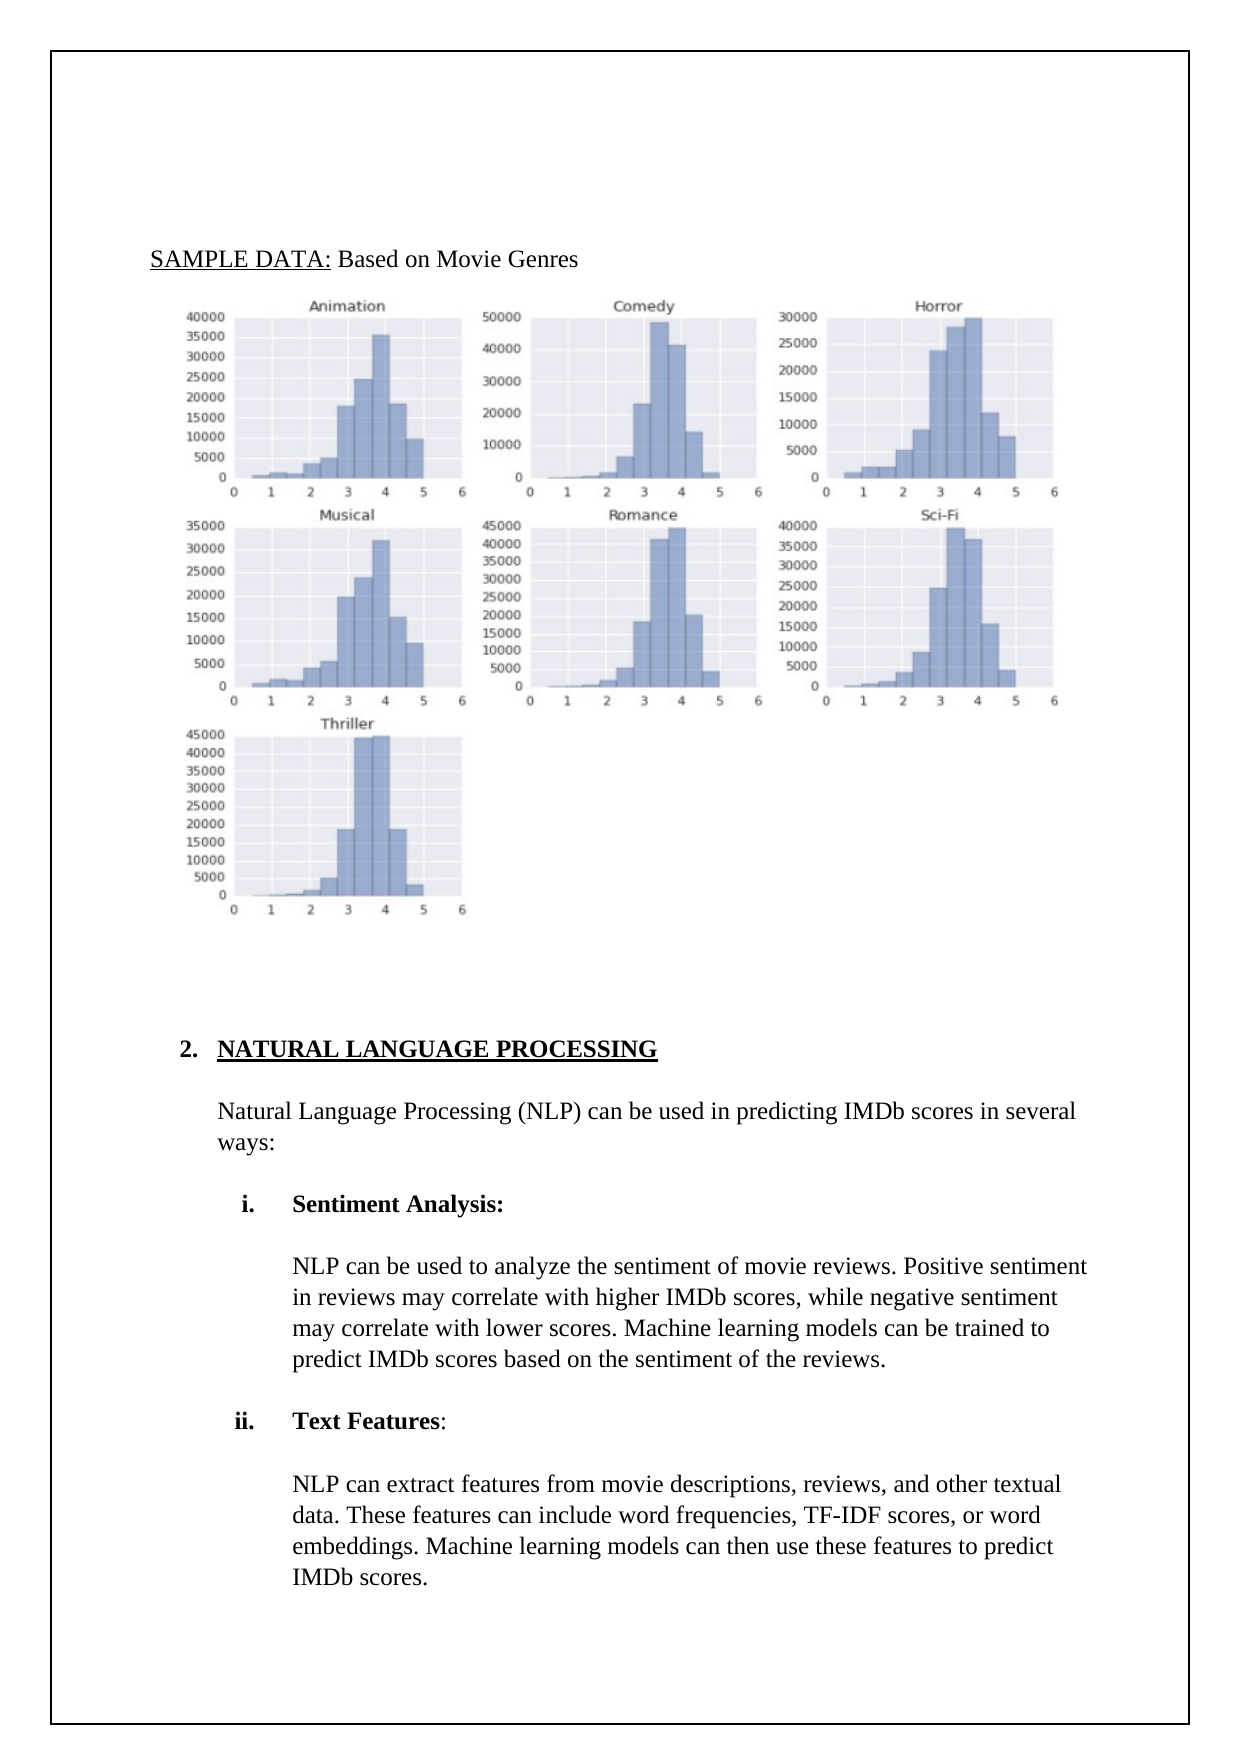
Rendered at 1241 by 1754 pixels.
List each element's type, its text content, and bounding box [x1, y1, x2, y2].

text may correlate with lower scores. Machine learning models can be trained to predict IMDb scores based on the sentiment of the reviews. [292, 1313, 1052, 1373]
subtitle Sentiment Analysis: [241, 1189, 1101, 1218]
text NLP can be used to analyze the sentiment of movie reviews. Positive sentiment in reviews may correlate with higher IMDb scores, while negative sentiment [292, 1251, 1101, 1311]
text SAMPLE DATA: Based on Movie Genres [150, 244, 1101, 272]
picture [185, 299, 1059, 915]
subtitle NATURAL LANGUAGE PROCESSING [179, 1034, 1101, 1063]
subtitle Text Features: [234, 1406, 1101, 1435]
text Natural Language Processing (NLP) can be used in predicting IMDb scores in several ways: [217, 1096, 1078, 1156]
text NLP can extract features from movie descriptions, reviews, and other textual data. These features can include word frequencies, TF-IDF scores, or word embeddings. Machine learning models can then use these features to predict IMDb scores. [292, 1469, 1076, 1591]
